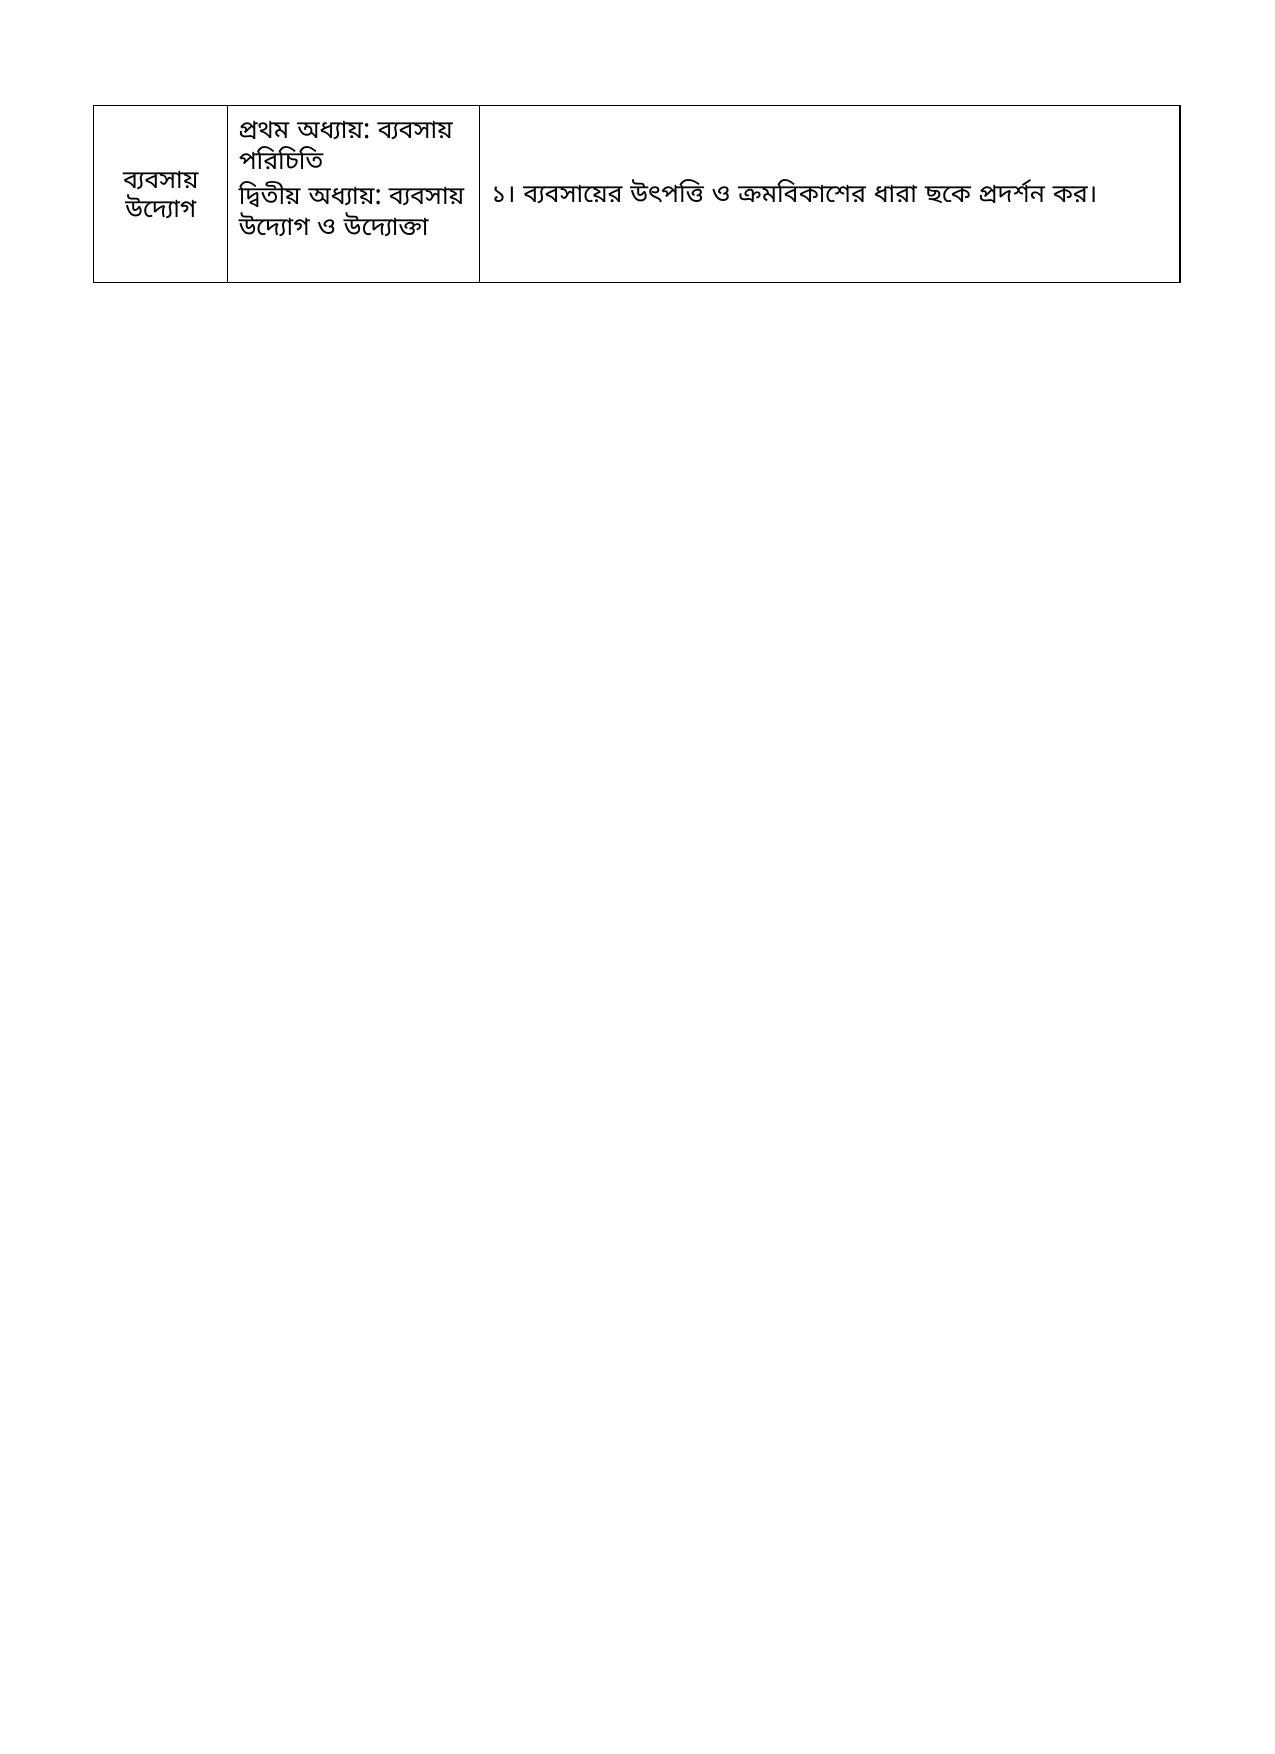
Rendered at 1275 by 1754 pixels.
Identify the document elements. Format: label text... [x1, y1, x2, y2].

table_cell ১। ব্যবসায়ের উৎপত্তি ও ক্রমবিকাশের ধারা ছকে প্রদর্শন কর। [480, 106, 1179, 282]
table_cell প্রথম অধ্যায়: ব্যবসায় পরিচিতি দ্বিতীয় অধ্যায়: ব্যবসায় উদ্যোগ ও উদ্যোক্তা [228, 106, 479, 282]
table_cell ব্যবসায় উদ্যোগ [94, 106, 227, 282]
